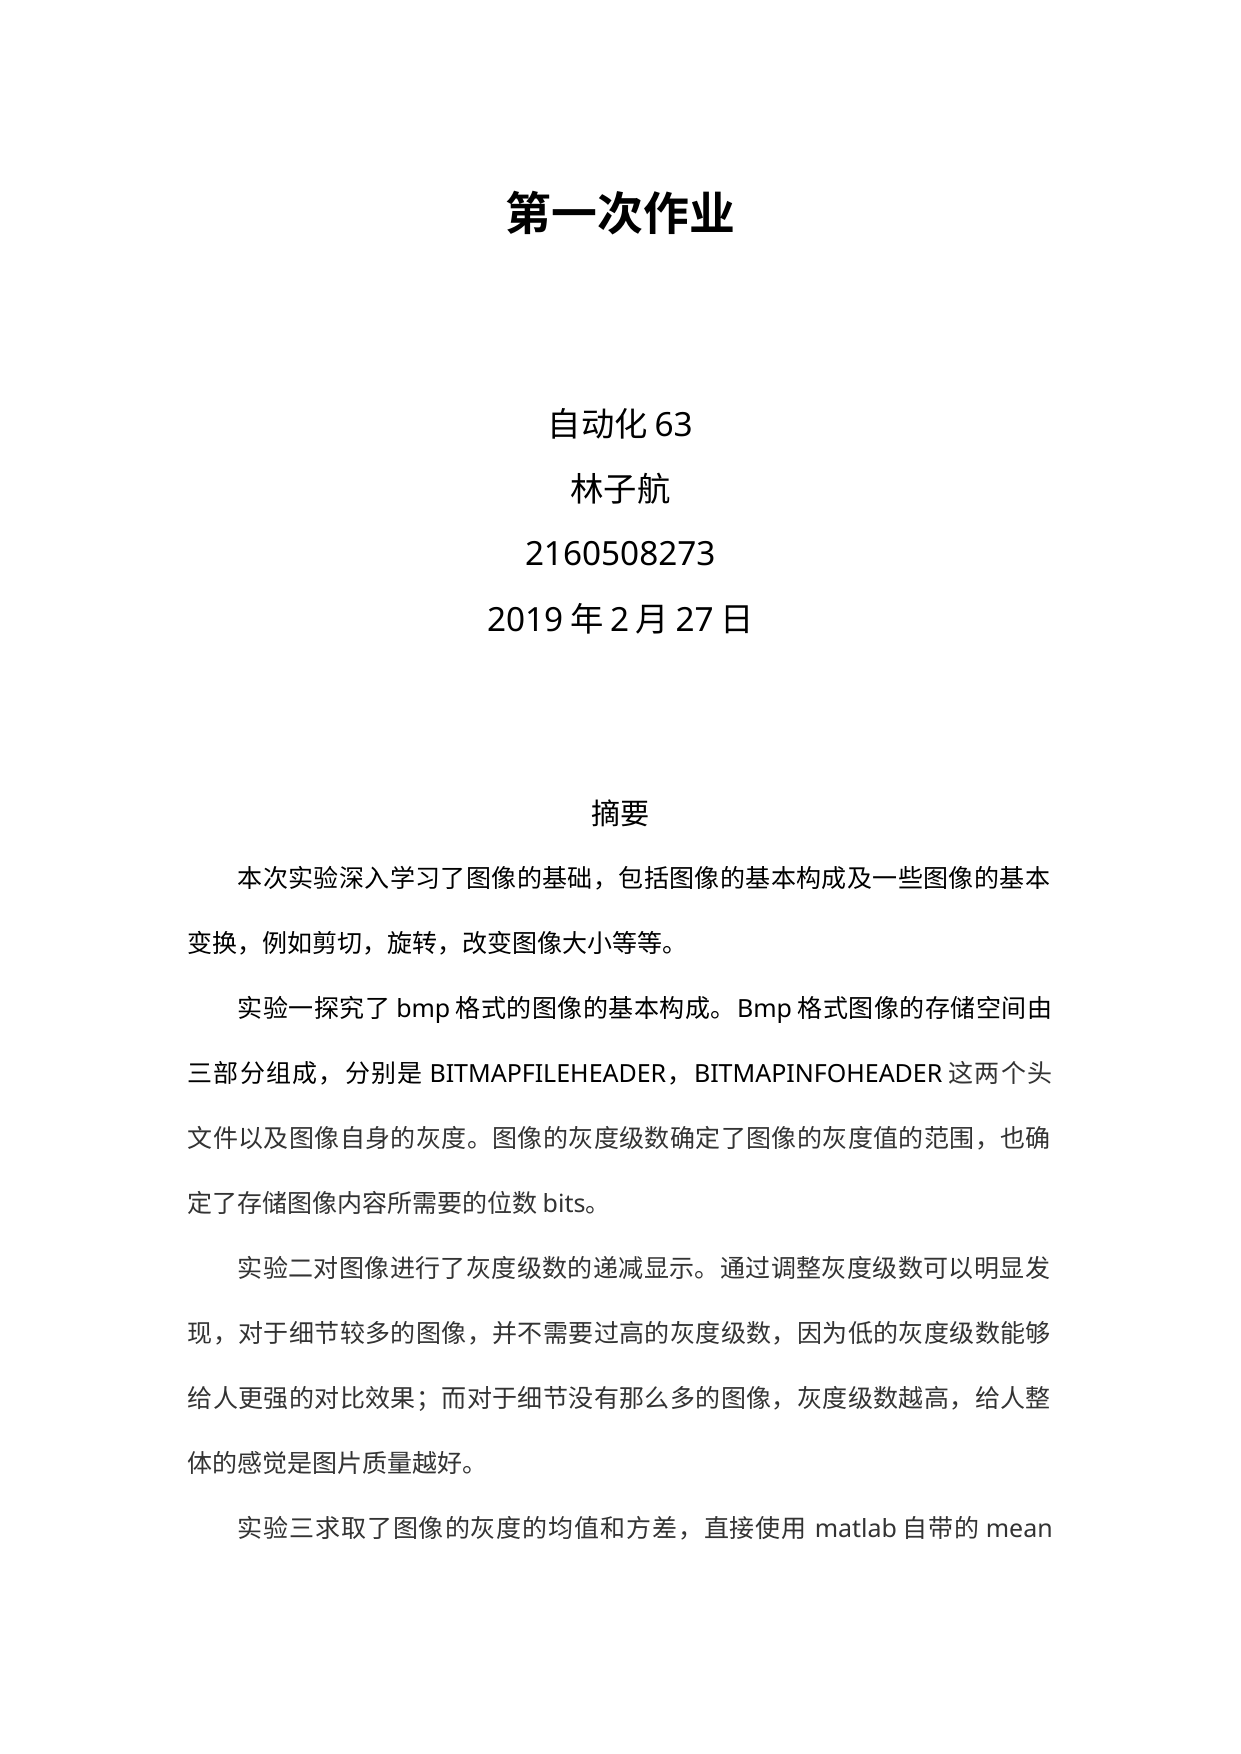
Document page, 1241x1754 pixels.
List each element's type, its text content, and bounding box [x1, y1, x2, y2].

text 摘要 [187, 779, 1053, 844]
text 自动化63 [187, 389, 1053, 454]
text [187, 1494, 1053, 1559]
text 2160508273 [187, 519, 1053, 584]
text 实验一探究了bmp格式的图像的基本构成。Bmp格式图像的存储空间由三部分组成，分别是BITMAPFILEHEADER，BITMAPINFOHEADER这两个头文件以及图像自身的灰度。图像的灰度级数确定了图像的灰度值的范围，也确定了存储图像内容所需要的位数bits。 [187, 974, 1053, 1234]
text 实验二对图像进行了灰度级数的递减显示。通过调整灰度级数可以明显发现，对于细节较多的图像，并不需要过高的灰度级数，因为低的灰度级数能够给人更强的对比效果；而对于细节没有那么多的图像，灰度级数越高，给人整体的感觉是图片质量越好。 [187, 1234, 1053, 1494]
text 2019年2月27日 [187, 584, 1053, 649]
text 林子航 [187, 454, 1053, 519]
text 本次实验深入学习了图像的基础，包括图像的基本构成及一些图像的基本变换，例如剪切，旋转，改变图像大小等等。 [187, 844, 1053, 974]
text 第一次作业 [187, 162, 1053, 259]
